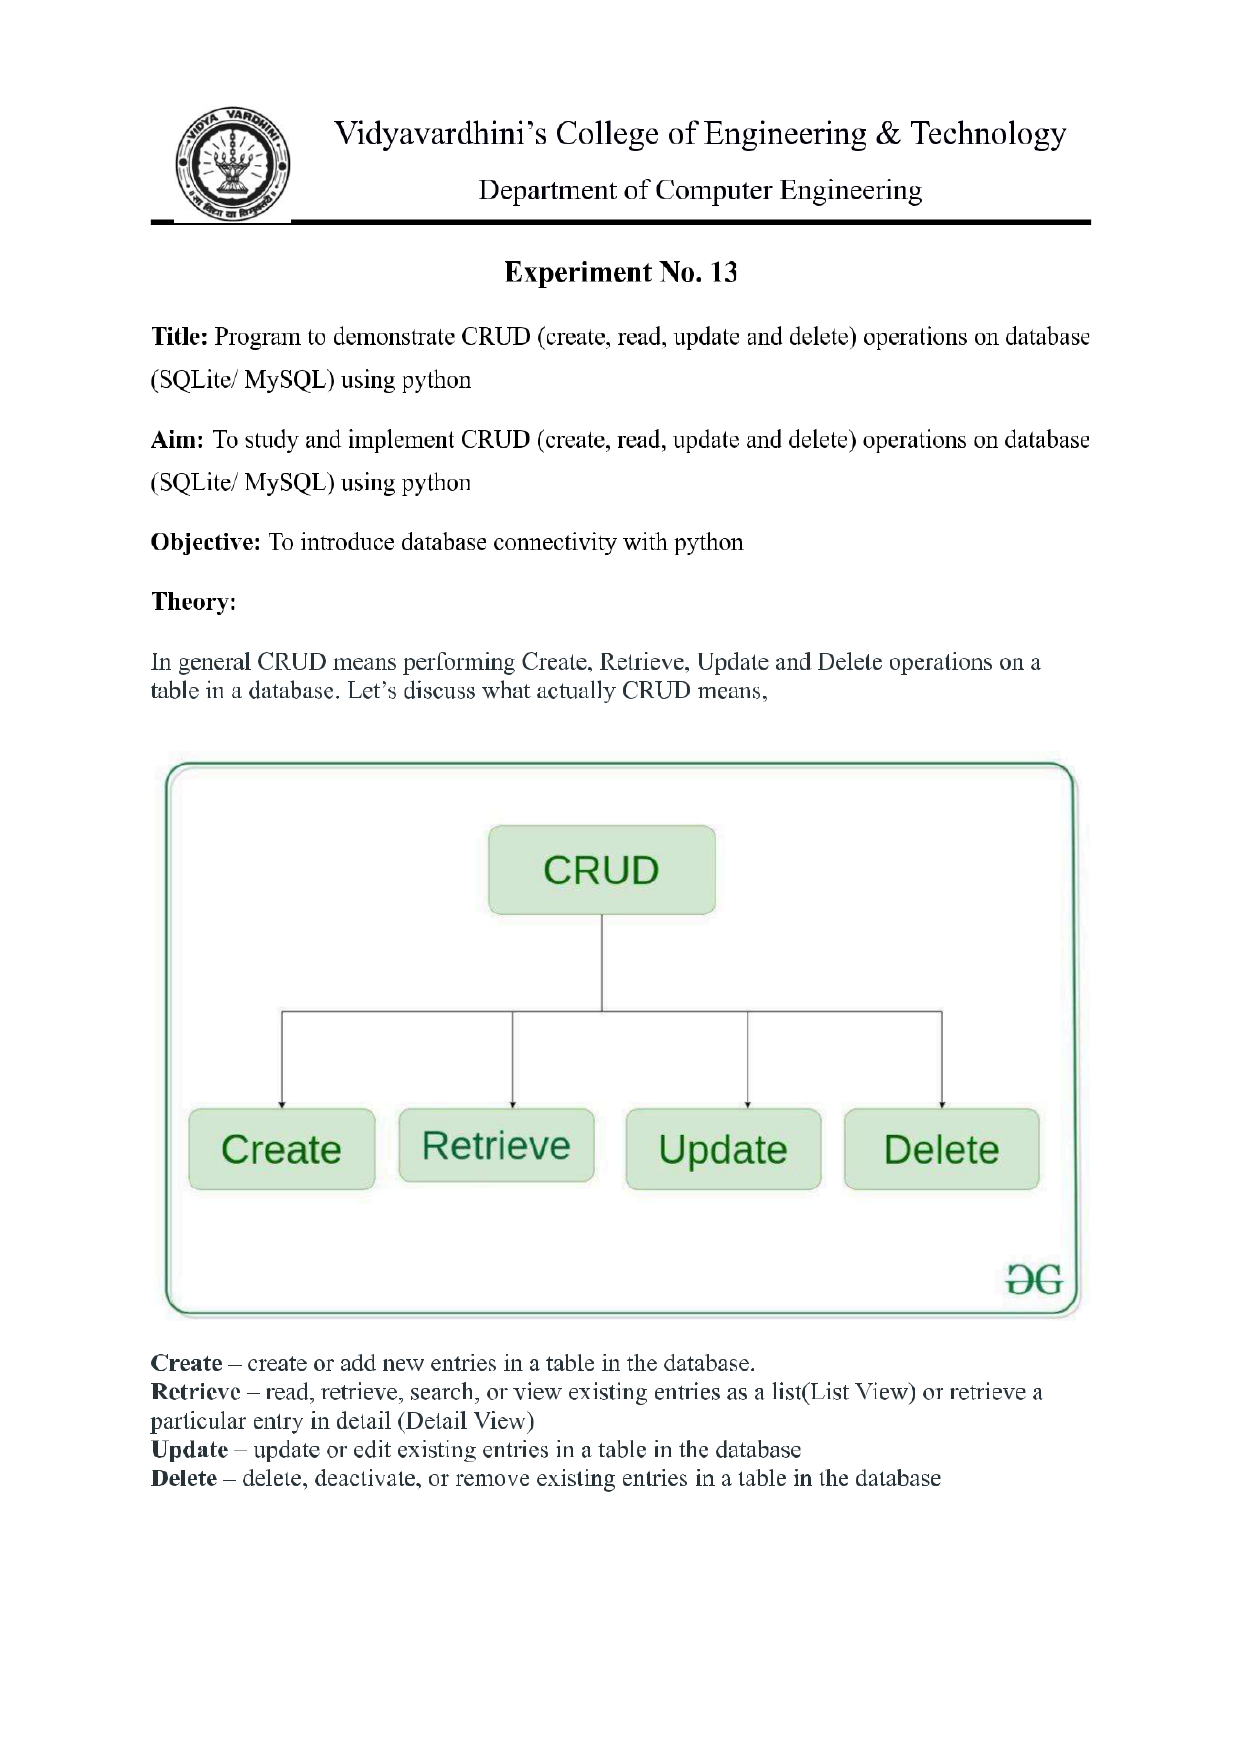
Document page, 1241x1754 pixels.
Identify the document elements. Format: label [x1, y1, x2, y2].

picture [151, 470, 473, 498]
picture [151, 367, 473, 395]
picture [502, 259, 737, 290]
picture [149, 324, 1090, 352]
picture [148, 649, 1090, 1493]
picture [148, 427, 1089, 455]
picture [150, 106, 1092, 225]
picture [151, 530, 745, 557]
picture [149, 590, 235, 617]
